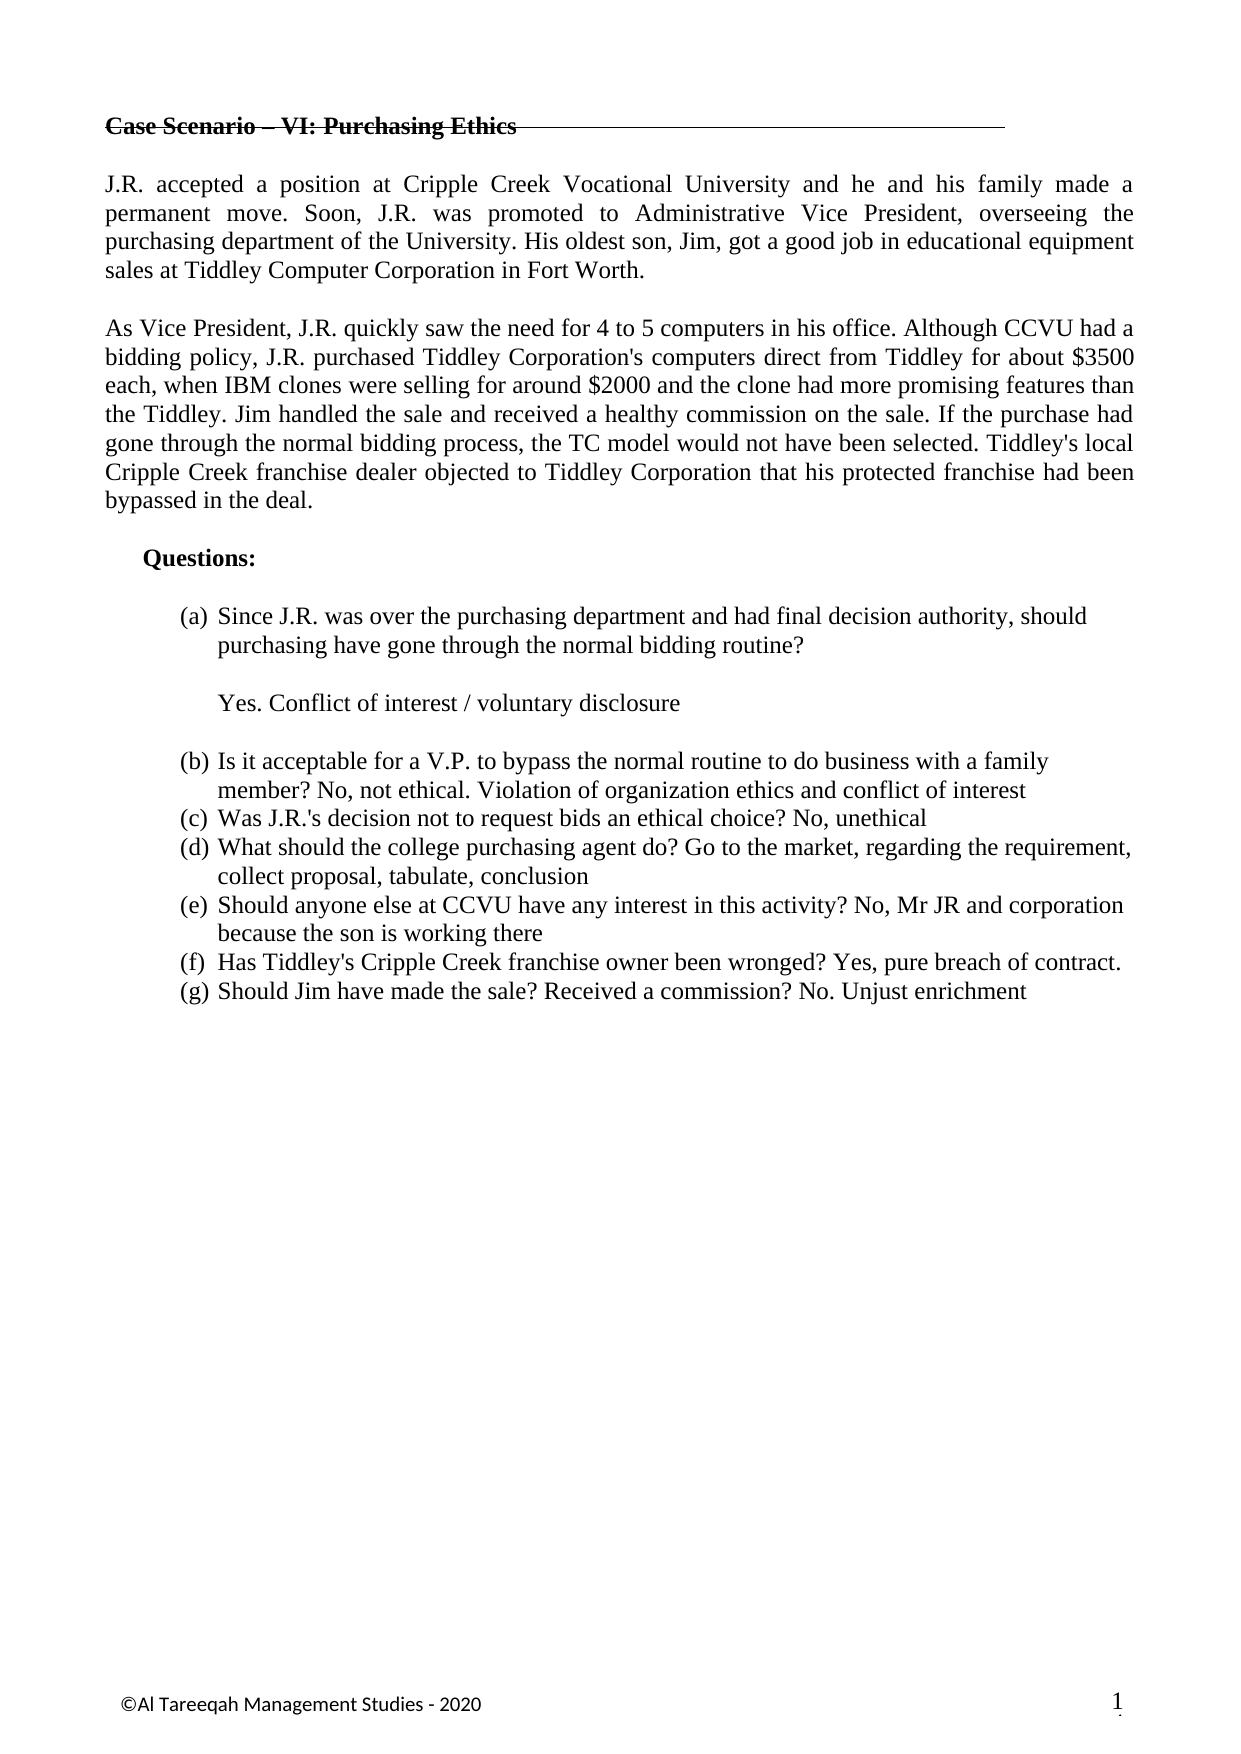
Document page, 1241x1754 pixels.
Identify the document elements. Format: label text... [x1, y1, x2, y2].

list What should the college purchasing agent do? Go to the market, regarding the requirement, collect proposal, tabulate, conclusion [180, 832, 1135, 890]
list Was J.R.'s decision not to request bids an ethical choice? No, unethical [180, 803, 1135, 832]
text Yes. Conflict of interest / voluntary disclosure [217, 688, 1135, 717]
list Is it acceptable for a V.P. to bypass the normal routine to do business with a family member? No, not ethical. Violation of organization ethics and conflict of interest [180, 746, 1135, 803]
list Since J.R. was over the purchasing department and had final decision authority, should purchasing have gone through the normal bidding routine? [180, 601, 1135, 659]
list Should Jim have made the sale? Received a commission? No. Unjust enrichment [180, 976, 1135, 1005]
list Has Tiddley's Cripple Creek franchise owner been wronged? Yes, pure breach of contract. [180, 947, 1135, 976]
text As Vice President, J.R. quickly saw the need for 4 to 5 computers in his office. Although CCVU had a bidding policy, J.R. purchased Tiddley Corporation's computers direct from Tiddley for about $3500 each, when IBM clones were selling for around $2000 and the clone had more promising features than the Tiddley. Jim handled the sale and received a healthy commission on the sale. If the purchase had gone through the normal bidding process, the TC model would not have been selected. Tiddley's local Cripple Creek franchise dealer objected to Tiddley Corporation that his protected franchise had been bypassed in the deal. [105, 313, 1135, 514]
text J.R. accepted a position at Cripple Creek Vocational University and he and his family made a permanent move. Soon, J.R. was promoted to Administrative Vice President, overseeing the purchasing department of the University. His oldest son, Jim, got a good job in educational equipment sales at Tiddley Computer Corporation in Fort Worth. [105, 169, 1135, 284]
list Should anyone else at CCVU have any interest in this activity? No, Mr JR and corporation because the son is working there [180, 890, 1135, 947]
text Case Scenario – VI: Purchasing Ethics [105, 111, 1135, 140]
picture [1110, 1691, 1121, 1739]
text Questions: [142, 543, 1135, 572]
